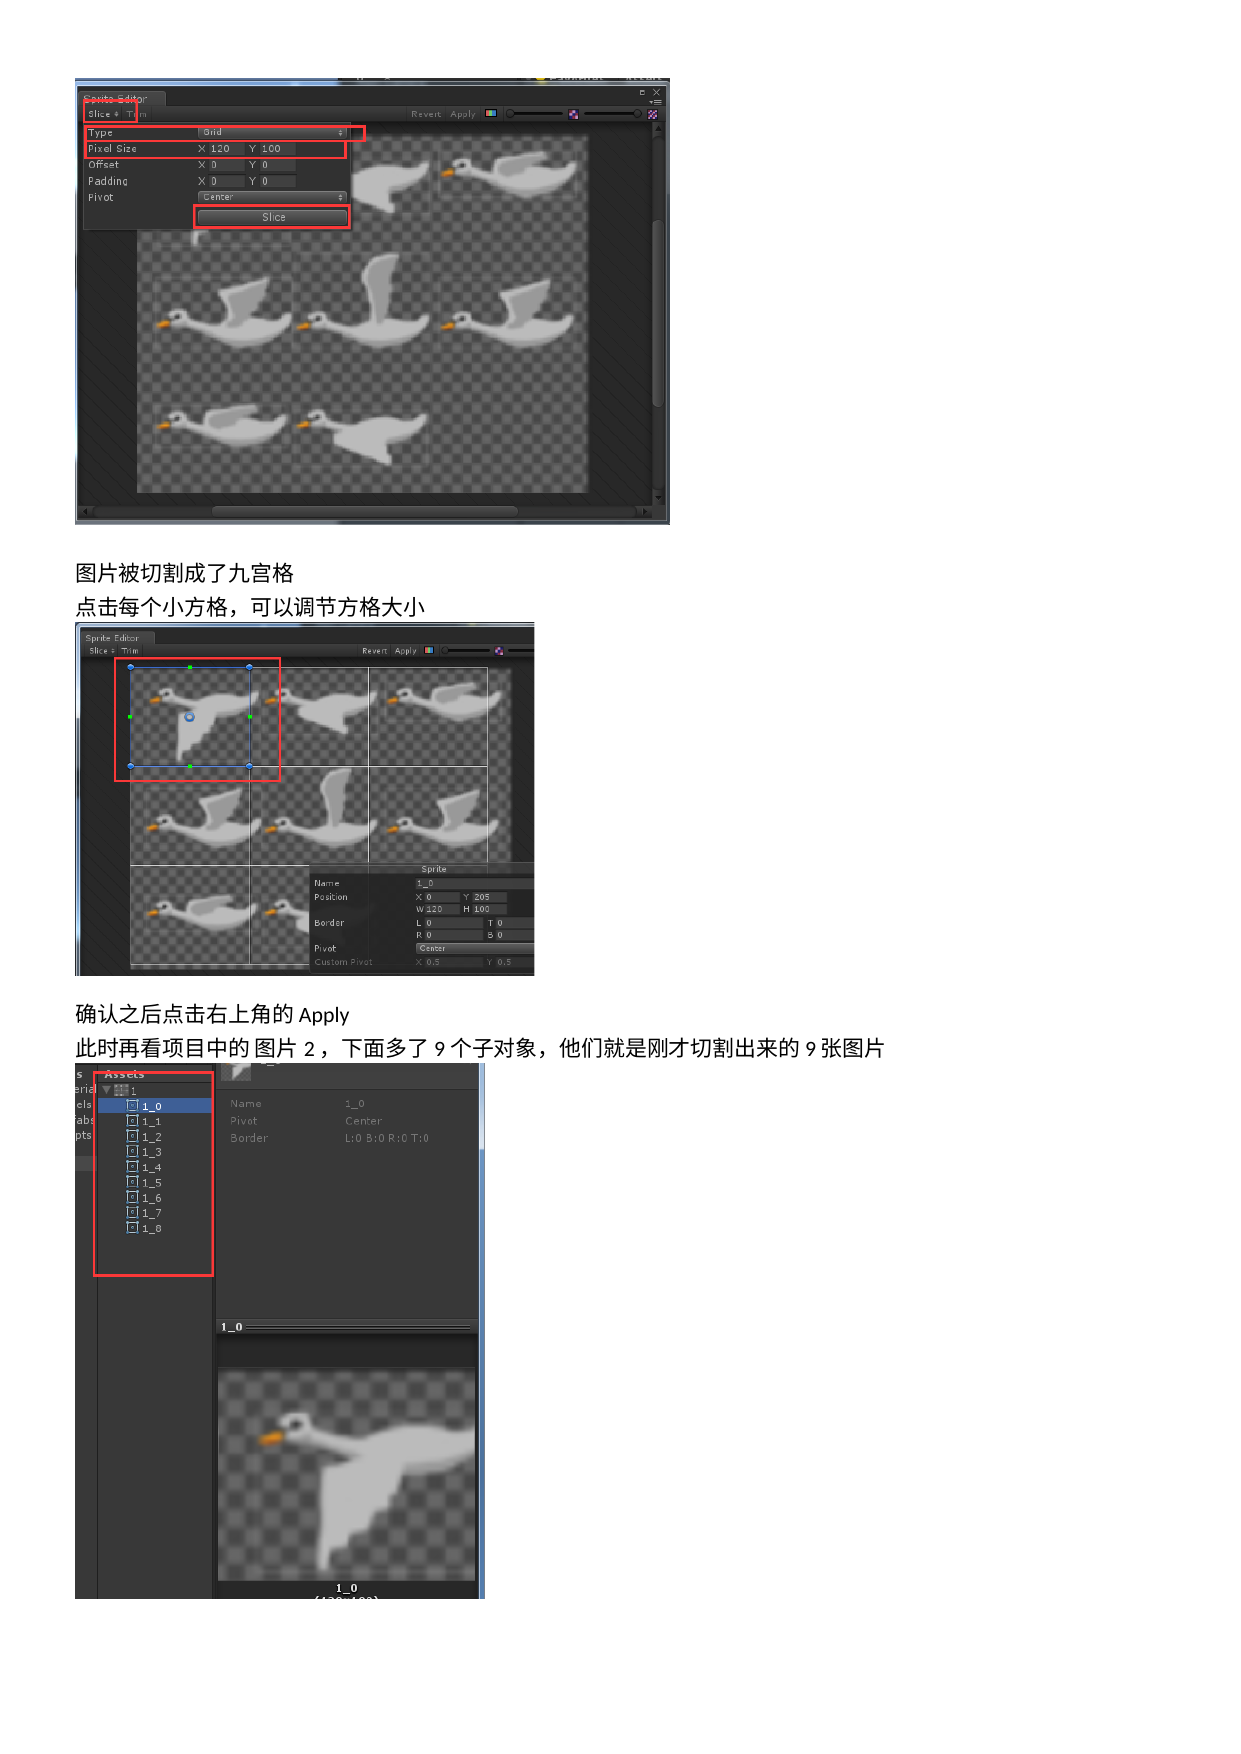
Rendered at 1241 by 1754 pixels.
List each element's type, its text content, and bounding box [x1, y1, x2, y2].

picture [75, 1063, 485, 1599]
text 此时再看项目中的 图片 2 ，下面多了 9 个子对象，他们就是刚才切割出来的 9张图片 [75, 1030, 1165, 1064]
text 点击每个小方格，可以调节方格大小 [75, 588, 1165, 622]
picture [75, 622, 535, 976]
text 确认之后点击右上角的 Apply [75, 996, 1165, 1030]
picture [75, 78, 670, 525]
